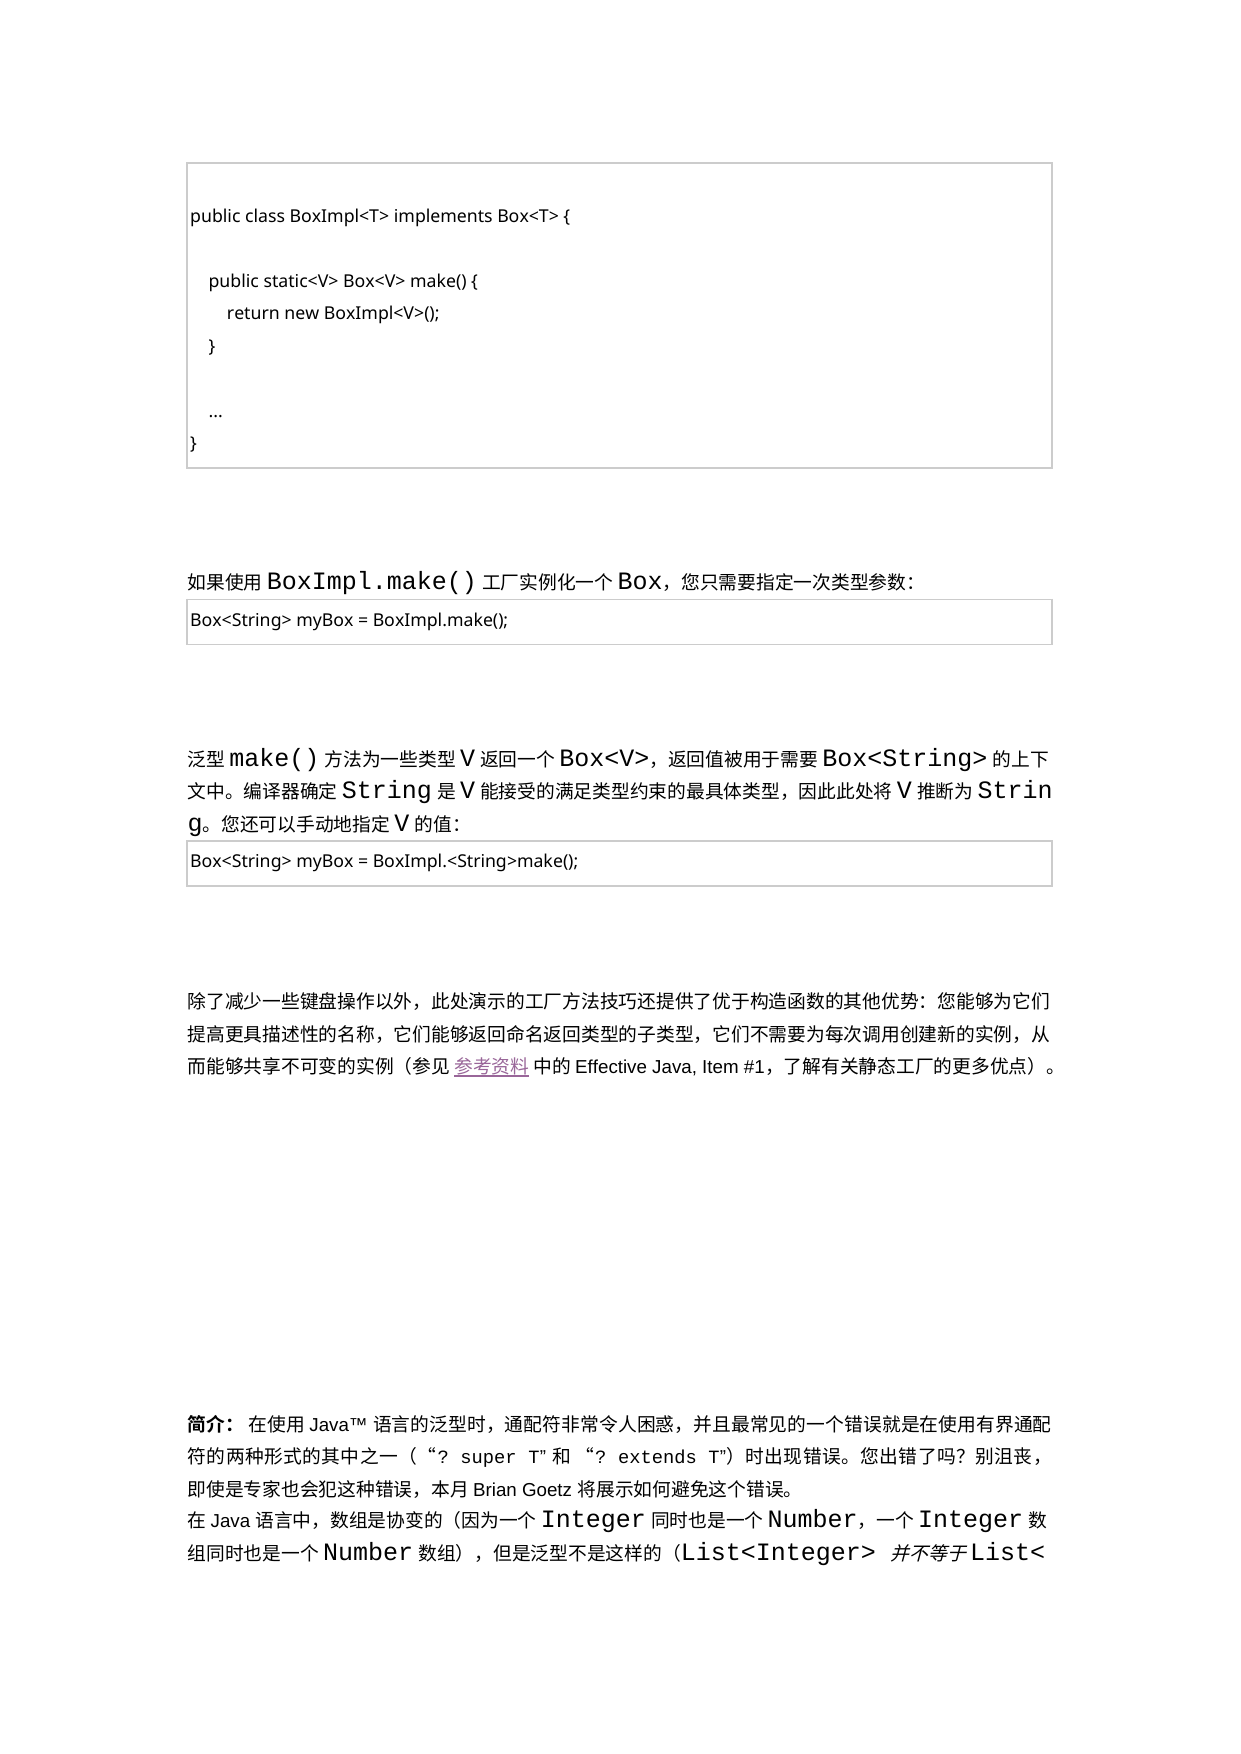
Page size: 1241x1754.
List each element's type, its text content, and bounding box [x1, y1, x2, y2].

table_header Box<String> myBox = BoxImpl.make(); [188, 600, 1051, 643]
table_header public class BoxImpl<T> implements Box<T> { public static<V> Box<V> make() { return new BoxImpl<V>(); } ... } [188, 164, 1051, 467]
text 除了减少一些键盘操作以外，此处演示的工厂方法技巧还提供了优于构造函数的其他优势：您能够为它们提高更具描述性的名称，它们能够返回命名返回类型的子类型，它们不需要为每次调用创建新的实例，从而能够共享不可变的实例（参见 参考资料 中的 Effective Java, Item #1，了解有关静态工厂的更多优点）。 [187, 984, 1053, 1082]
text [187, 1504, 1053, 1569]
table_header Box<String> myBox = BoxImpl.<String>make(); [188, 842, 1051, 885]
text 泛型 make() 方法为一些类型 V 返回一个 Box<V>，返回值被用于需要 Box<String> 的上下文中。编译器确定 String 是 V 能接受的满足类型约束的最具体类型，因此此处将 V 推断为 String。您还可以手动地指定 V 的值： [187, 743, 1053, 840]
text 如果使用 BoxImpl.make() 工厂实例化一个 Box，您只需要指定一次类型参数： [187, 566, 1053, 598]
text 简介： 在使用 Java™ 语言的泛型时，通配符非常令人困惑，并且最常见的一个错误就是在使用有界通配符的两种形式的其中之一（“? super T” 和 “? extends T”）时出现错误。您出错了吗？别沮丧，即使是专家也会犯这种错误，本月 Brian Goetz 将展示如何避免这个错误。 [187, 1407, 1053, 1504]
